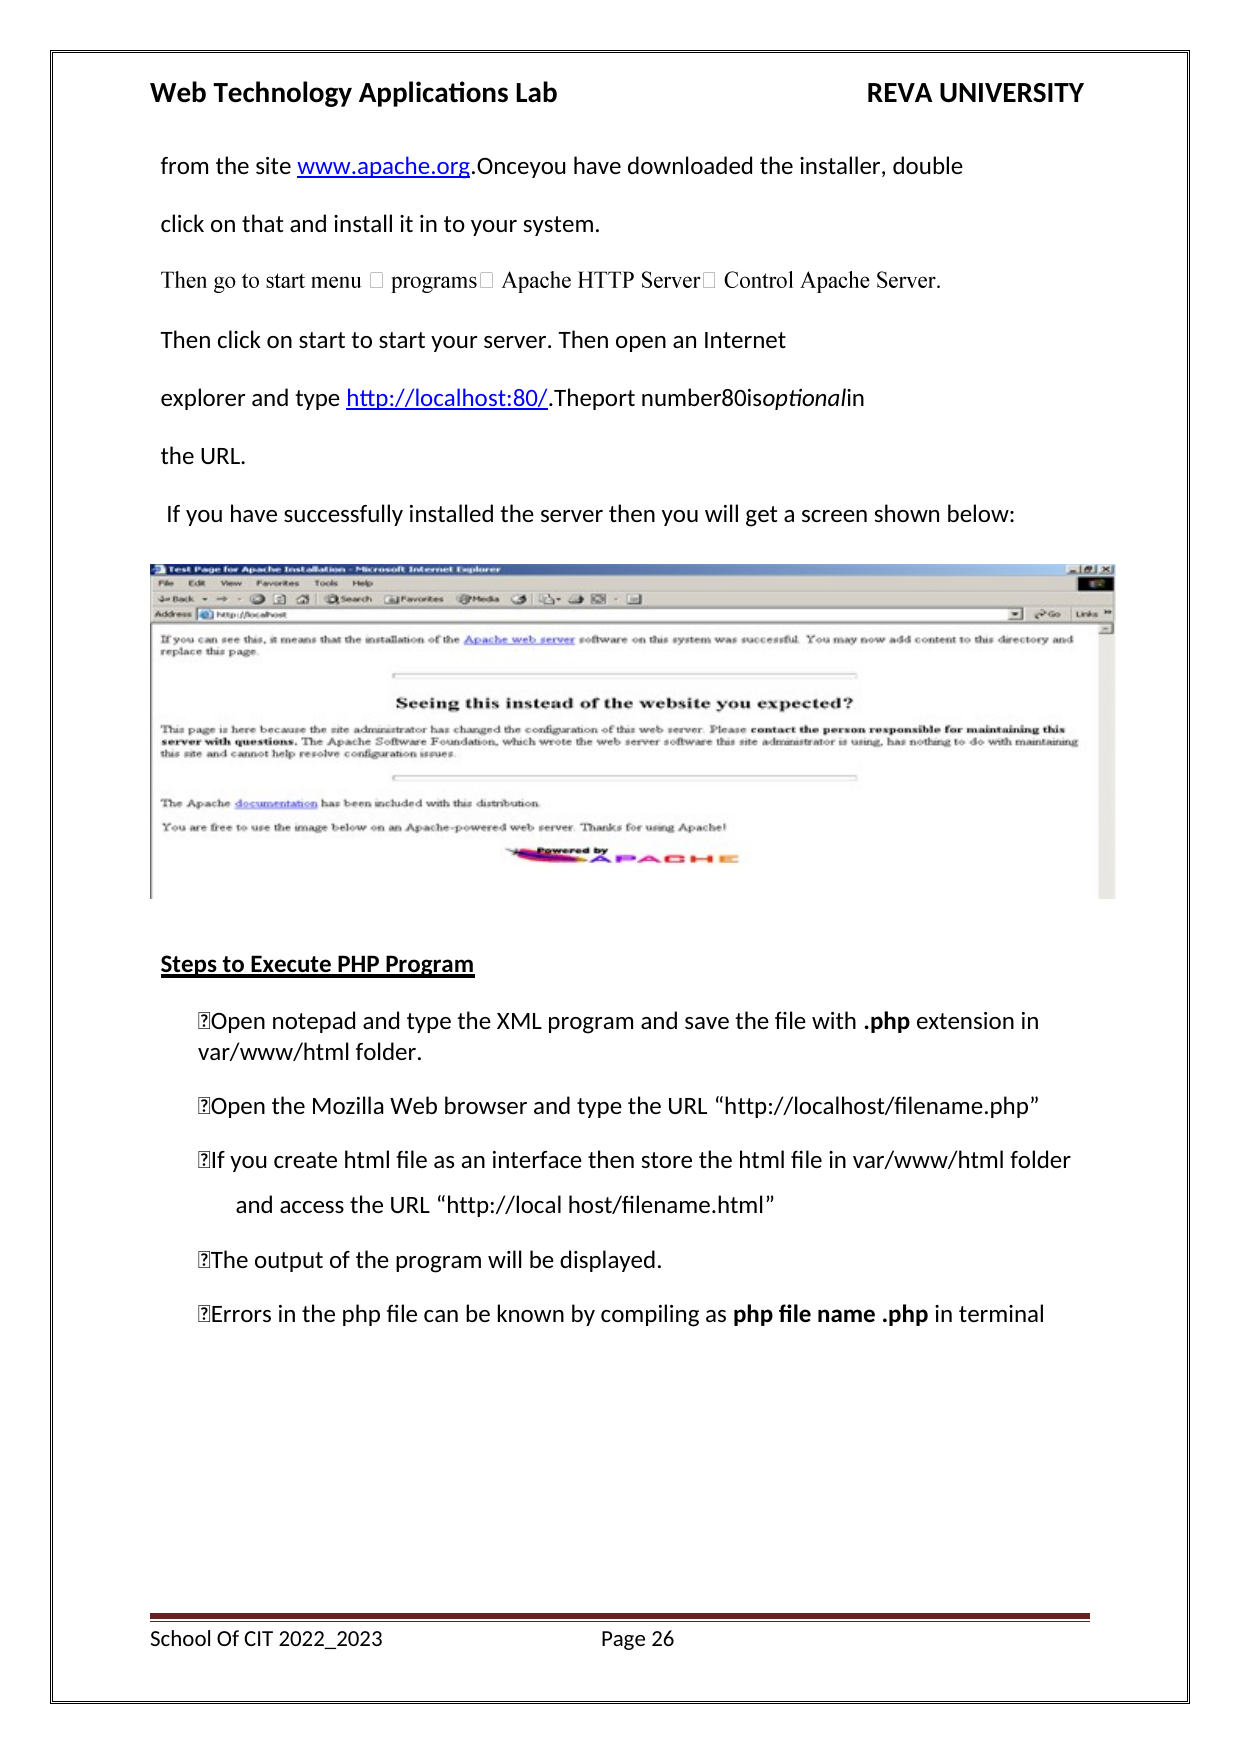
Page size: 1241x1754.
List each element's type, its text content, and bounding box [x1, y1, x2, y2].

picture [150, 564, 1116, 899]
subtitle Steps to Execute PHP Program [160, 948, 1090, 979]
text If you have successfully installed the server then you will get a screen shown below: [166, 498, 1090, 529]
text The output of the program will be displayed. [198, 1244, 1090, 1275]
text Errors in the php file can be known by compiling as php file name .php in terminal [198, 1299, 1090, 1329]
picture [160, 266, 957, 293]
text Open notepad and type the XML program and save the file with .php extension in var/www/html folder. [198, 1005, 1090, 1066]
text Open the Mozilla Web browser and type the URL “http://localhost/filename.php” [198, 1090, 1090, 1121]
text Then click on start to start your server. Then open an Internet explorer and type http://localhost:80/.Theport number80isoptionalin the URL. [160, 324, 866, 471]
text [160, 150, 998, 238]
text If you create html file as an interface then store the html file in var/www/html folder and access the URL “http://local host/filename.html” [198, 1144, 1090, 1219]
